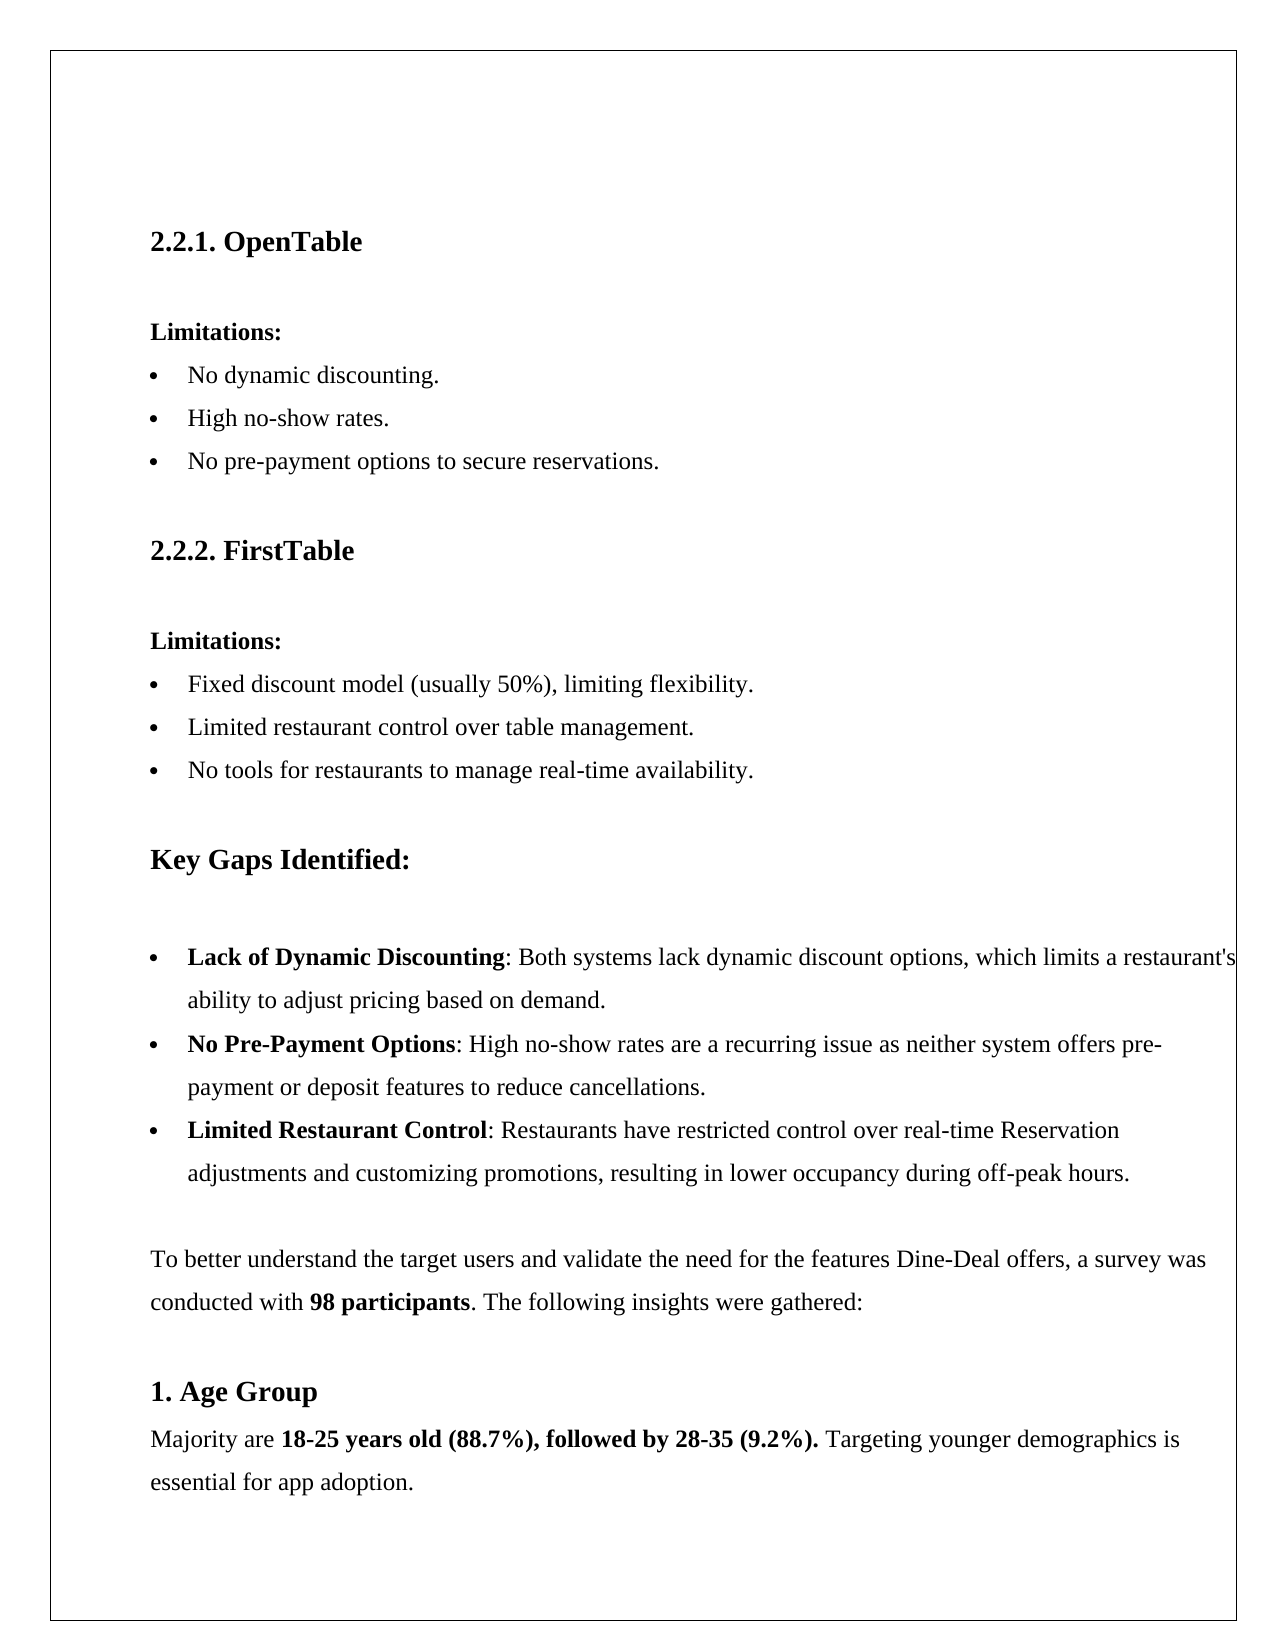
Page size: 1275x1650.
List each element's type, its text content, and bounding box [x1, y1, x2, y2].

text Majority are 18-25 years old (88.7%), followed by 28-35 (9.2%). Targeting younger demographics is essential for app adoption. [150, 1424, 1236, 1496]
list No dynamic discounting. [150, 360, 1236, 389]
text 1. Age Group [150, 1374, 1236, 1407]
text 2.2.2. FirstTable [150, 533, 1236, 566]
list Limited Restaurant Control: Restaurants have restricted control over real-time Reservation adjustments and customizing promotions, resulting in lower occupancy during off-peak hours. [150, 1115, 1236, 1187]
list Limited restaurant control over table management. [150, 712, 1236, 741]
text Key Gaps Identified: [150, 842, 1236, 875]
list No tools for restaurants to manage real-time availability. [150, 756, 1236, 784]
list Fixed discount model (usually 50%), limiting flexibility. [150, 669, 1236, 698]
text Limitations: [150, 626, 1236, 655]
text Limitations: [150, 317, 1236, 346]
list No pre-payment options to secure reservations. [150, 446, 1236, 475]
list High no-show rates. [150, 403, 1236, 432]
text 2.2.1. OpenTable [150, 224, 1236, 257]
list No Pre-Payment Options: High no-show rates are a recurring issue as neither system offers pre-payment or deposit features to reduce cancellations. [150, 1029, 1236, 1101]
list Lack of Dynamic Discounting: Both systems lack dynamic discount options, which limits a restaurant's ability to adjust pricing based on demand. [150, 942, 1236, 1014]
text To better understand the target users and validate the need for the features Dine-Deal offers, a survey was conducted with 98 participants. The following insights were gathered: [150, 1244, 1236, 1316]
